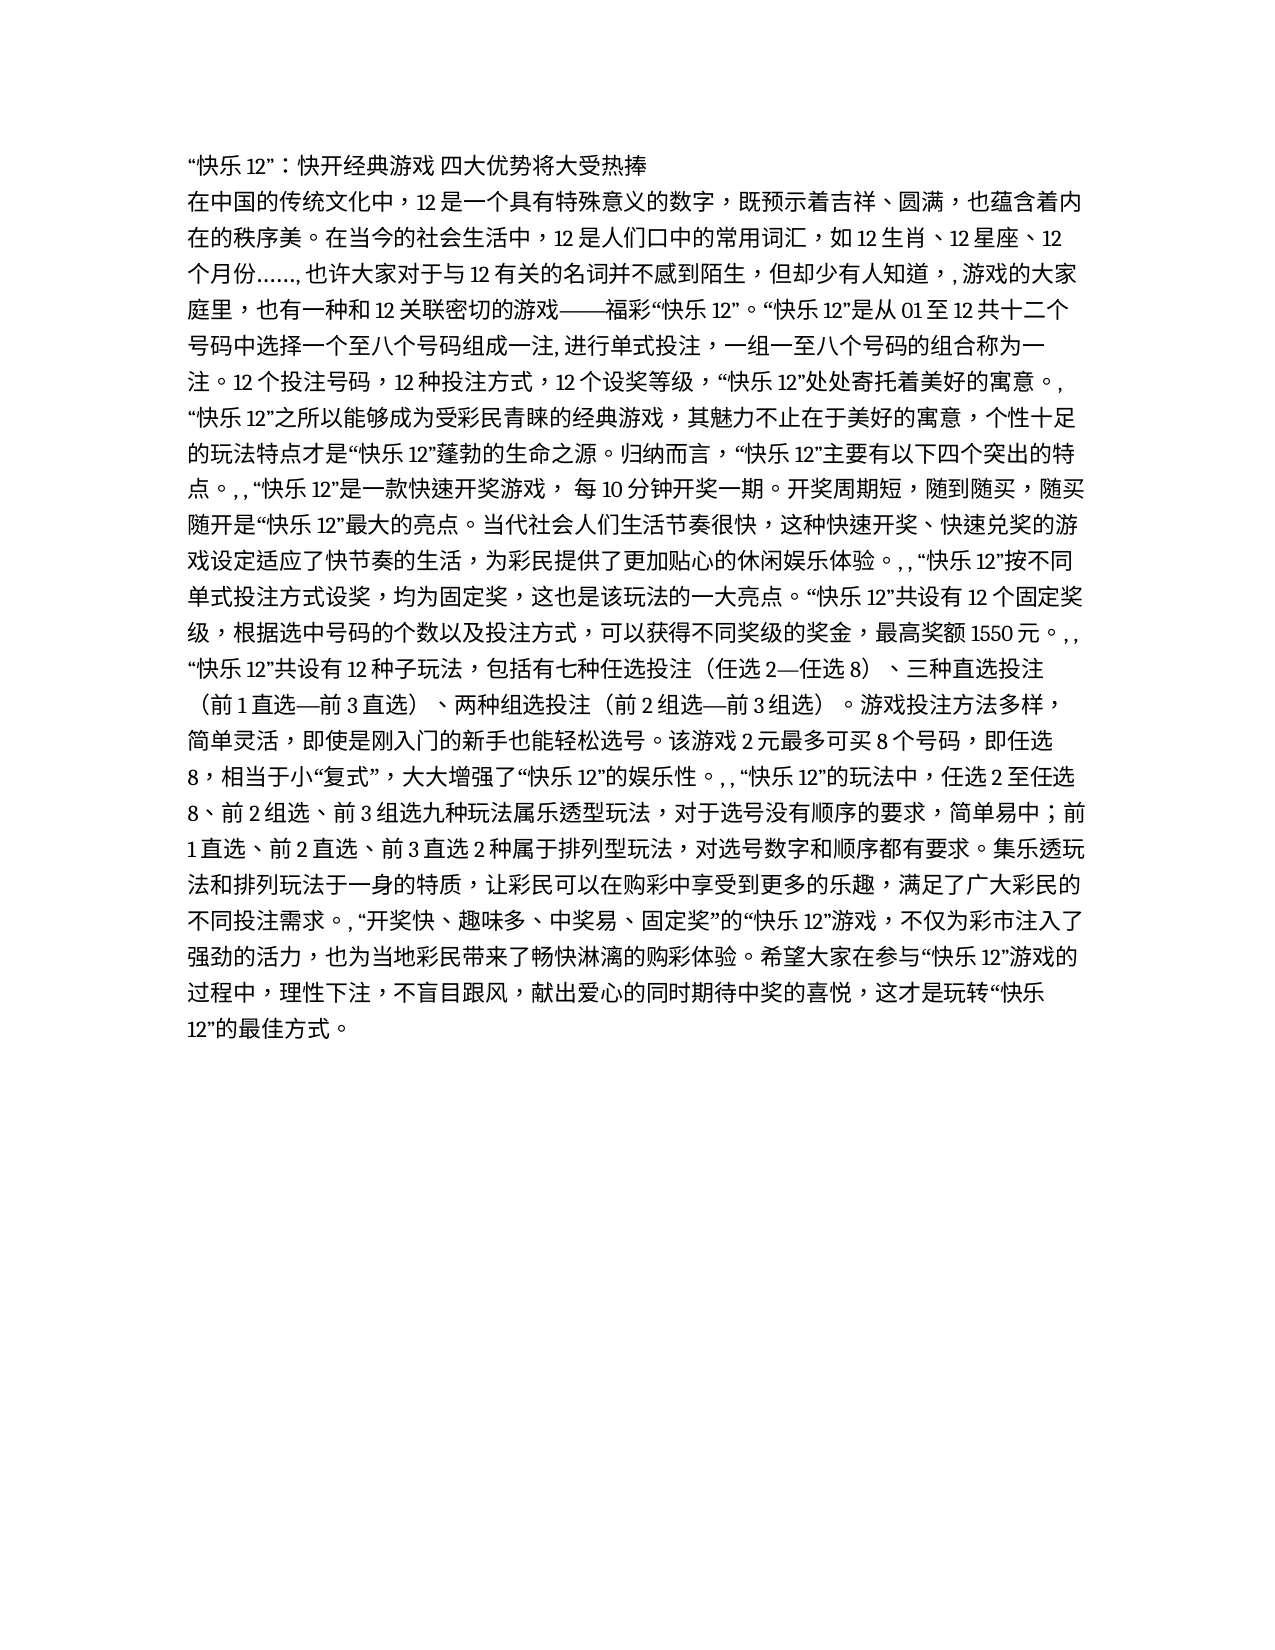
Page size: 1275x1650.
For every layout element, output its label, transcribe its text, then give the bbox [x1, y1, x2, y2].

text “快乐12”：快开经典游戏 四大优势将大受热捧 在中国的传统文化中，12是一个具有特殊意义的数字，既预示着吉祥、圆满，也蕴含着内在的秩序美。在当今的社会生活中，12是人们口中的常用词汇，如12生肖、12星座、12个月份……, 也许大家对于与12有关的名词并不感到陌生，但却少有人知道，, 游戏的大家庭里，也有一种和12关联密切的游戏——福彩“快乐12”。“快乐12”是从01至12共十二个号码中选择一个至八个号码组成一注, 进行单式投注，一组一至八个号码的组合称为一注。12个投注号码，12种投注方式，12个设奖等级，“快乐12”处处寄托着美好的寓意。, “快乐12”之所以能够成为受彩民青睐的经典游戏，其魅力不止在于美好的寓意，个性十足的玩法特点才是“快乐12”蓬勃的生命之源。归纳而言，“快乐12”主要有以下四个突出的特点。, , “快乐12”是一款快速开奖游戏， 每10分钟开奖一期。开奖周期短，随到随买，随买随开是“快乐12”最大的亮点。当代社会人们生活节奏很快，这种快速开奖、快速兑奖的游戏设定适应了快节奏的生活，为彩民提供了更加贴心的休闲娱乐体验。, , “快乐12”按不同单式投注方式设奖，均为固定奖，这也是该玩法的一大亮点。“快乐12”共设有12个固定奖级，根据选中号码的个数以及投注方式，可以获得不同奖级的奖金，最高奖额1550元。, , “快乐12”共设有12种子玩法，包括有七种任选投注（任选2—任选8）、三种直选投注（前1直选—前3直选）、两种组选投注（前2组选—前3组选）。游戏投注方法多样，简单灵活，即使是刚入门的新手也能轻松选号。该游戏2元最多可买8个号码，即任选8，相当于小“复式”，大大增强了“快乐12”的娱乐性。, , “快乐12”的玩法中，任选2至任选8、前2组选、前3组选九种玩法属乐透型玩法，对于选号没有顺序的要求，简单易中；前1直选、前2直选、前3直选2种属于排列型玩法，对选号数字和顺序都有要求。集乐透玩法和排列玩法于一身的特质，让彩民可以在购彩中享受到更多的乐趣，满足了广大彩民的不同投注需求。, “开奖快、趣味多、中奖易、固定奖”的“快乐12”游戏，不仅为彩市注入了强劲的活力，也为当地彩民带来了畅快淋漓的购彩体验。希望大家在参与“快乐12”游戏的过程中，理性下注，不盲目跟风，献出爱心的同时期待中奖的喜悦，这才是玩转“快乐12”的最佳方式。 [187, 150, 1087, 1044]
